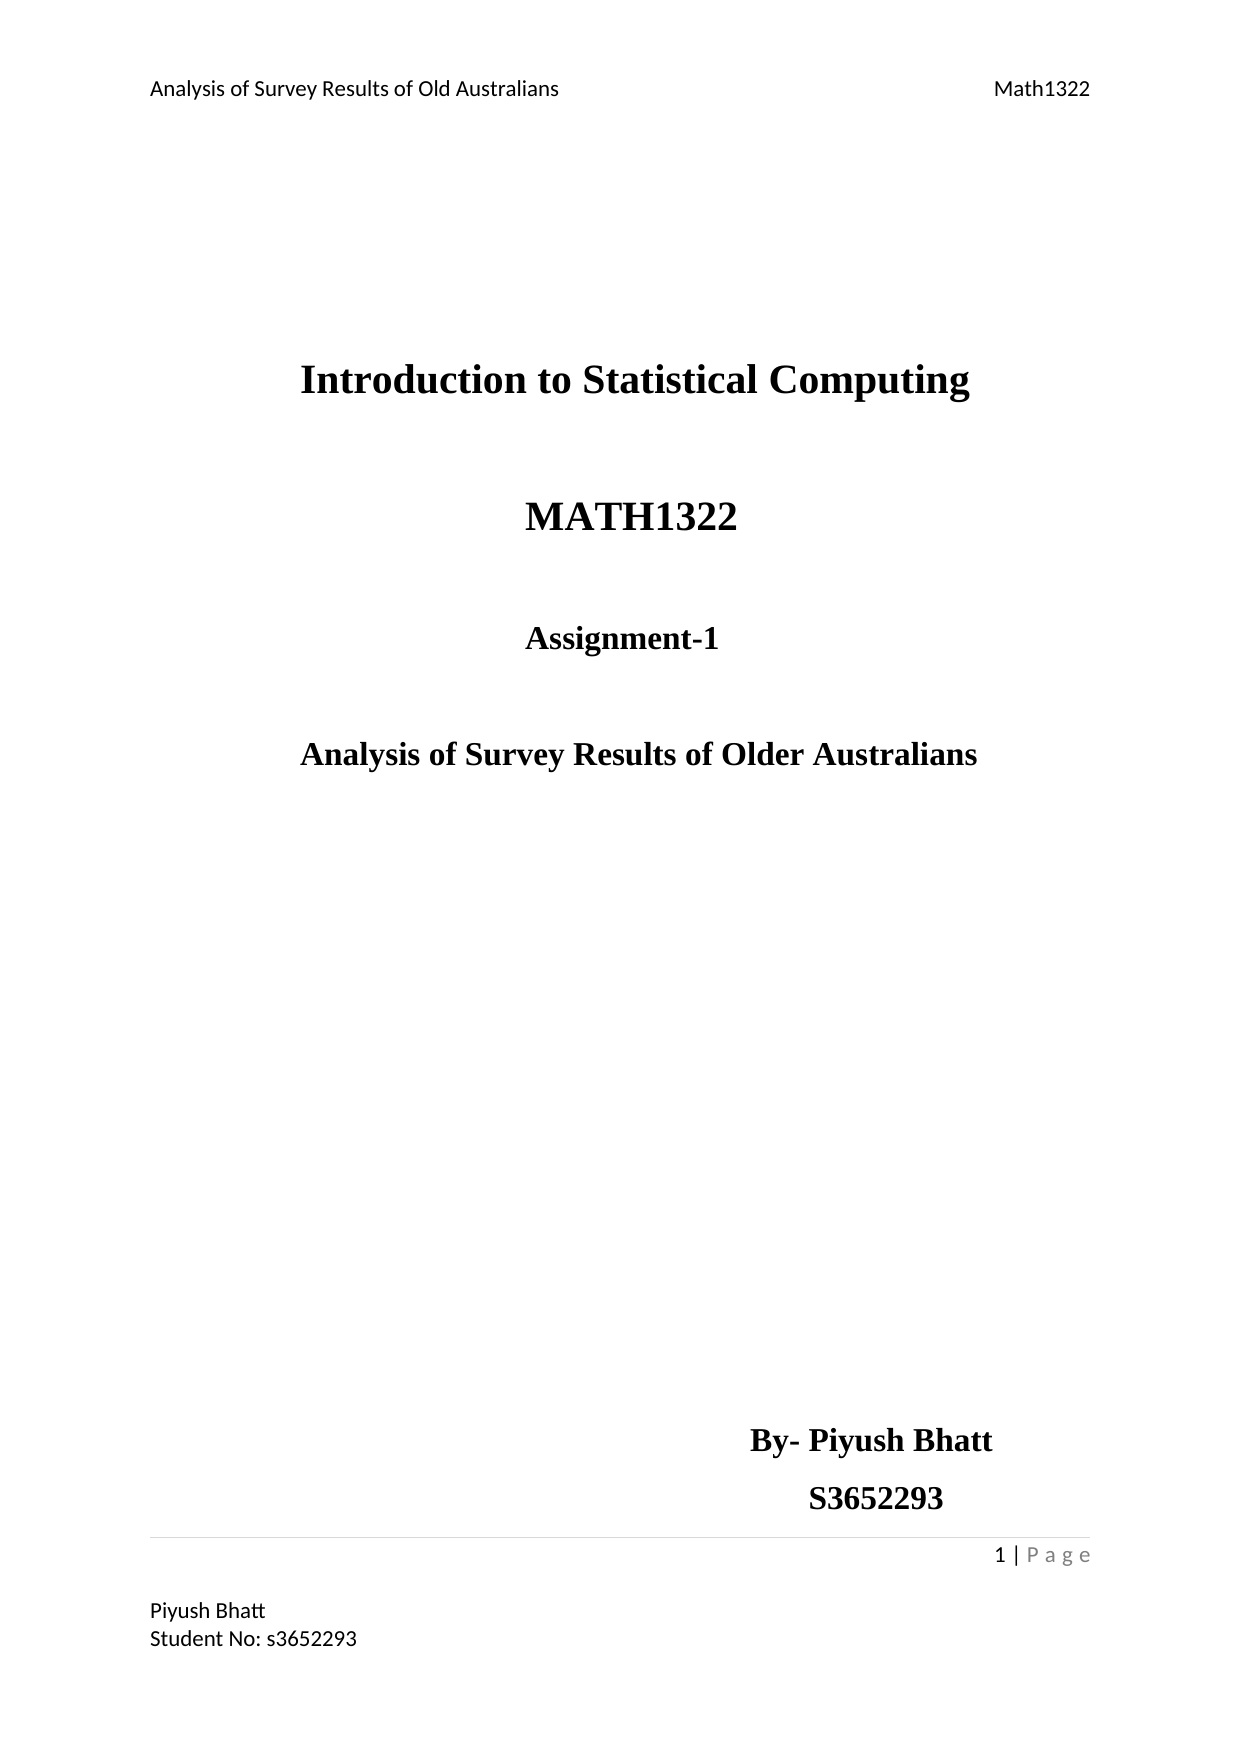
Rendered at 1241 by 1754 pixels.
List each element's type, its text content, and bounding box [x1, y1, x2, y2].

text Analysis of Survey Results of Older Australians [300, 734, 1090, 772]
text S3652293 [300, 1478, 1090, 1516]
text Assignment-1 [450, 618, 1090, 656]
text MATH1322 [225, 492, 1090, 539]
text Introduction to Statistical Computing [300, 355, 1090, 403]
text By- Piyush Bhatt [750, 1420, 1090, 1458]
